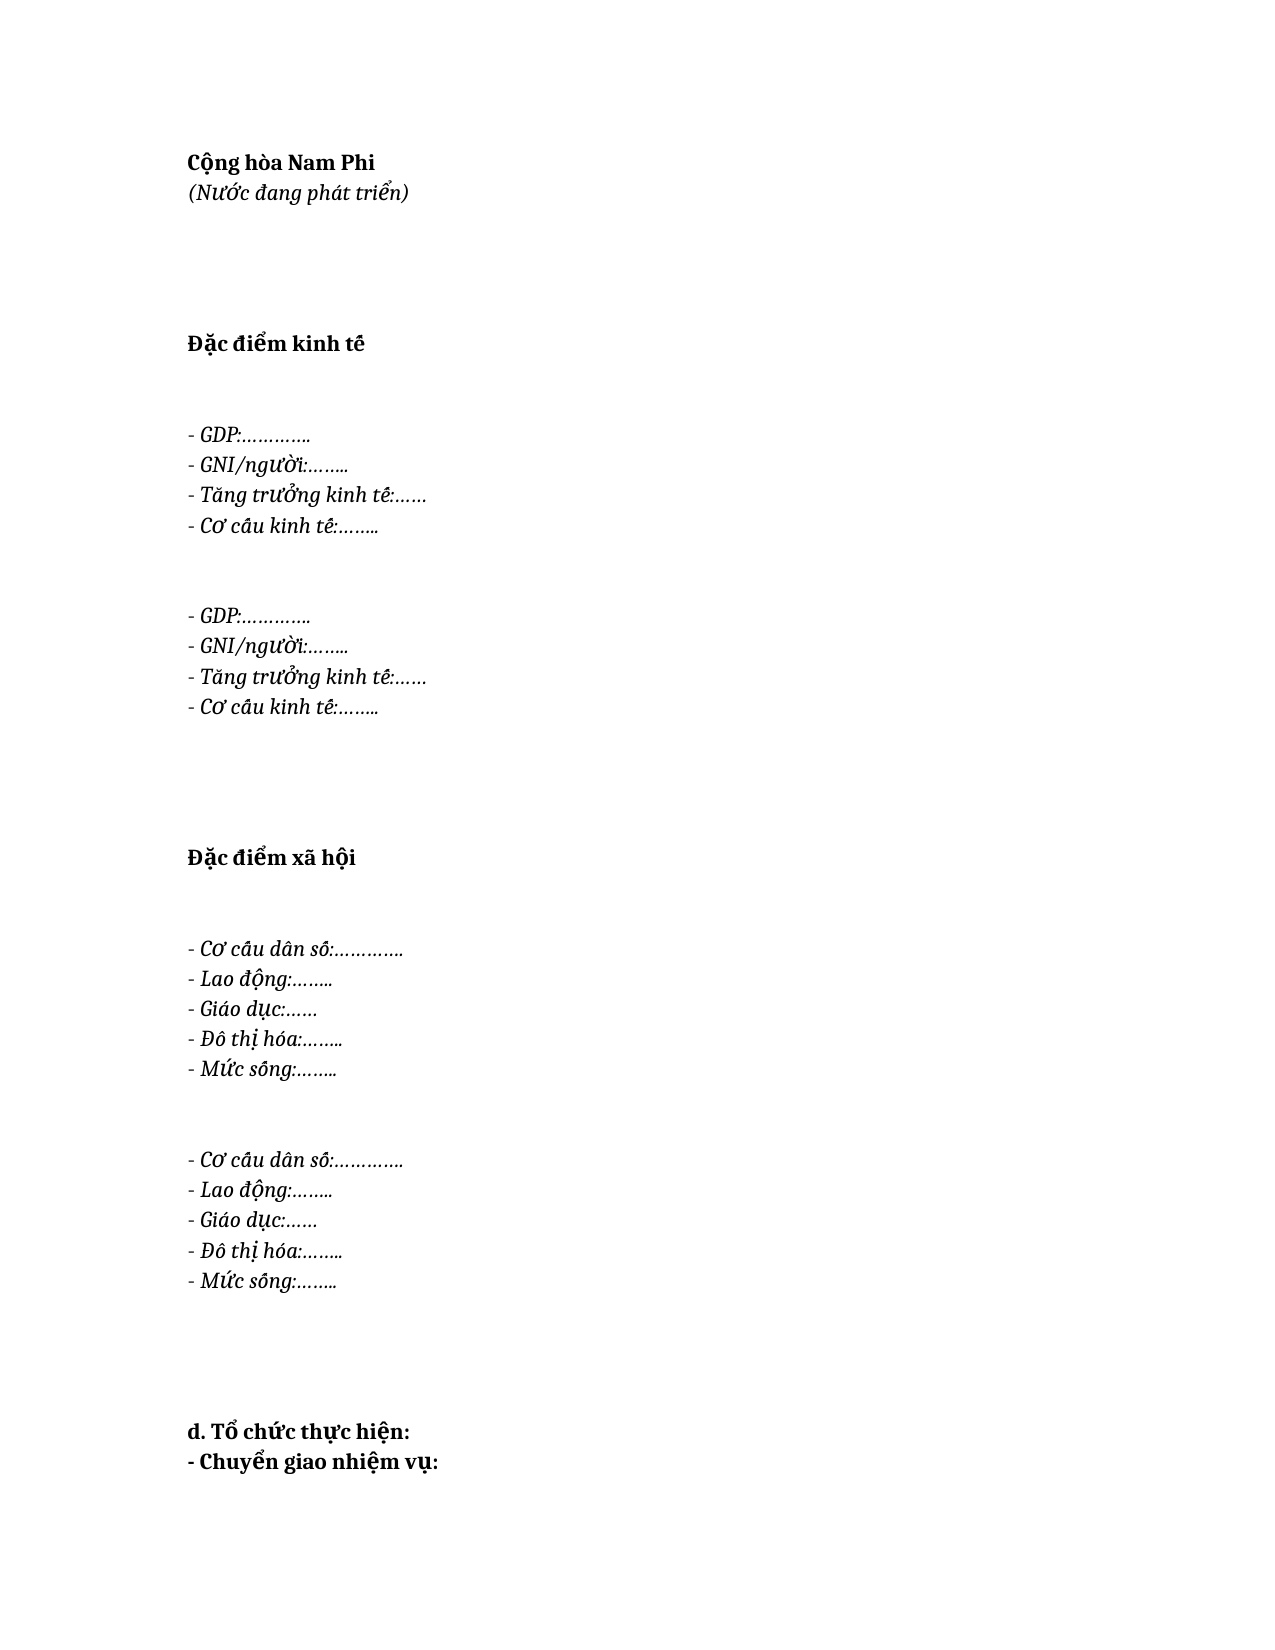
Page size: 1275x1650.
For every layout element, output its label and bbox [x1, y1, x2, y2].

text [187, 150, 1087, 1475]
